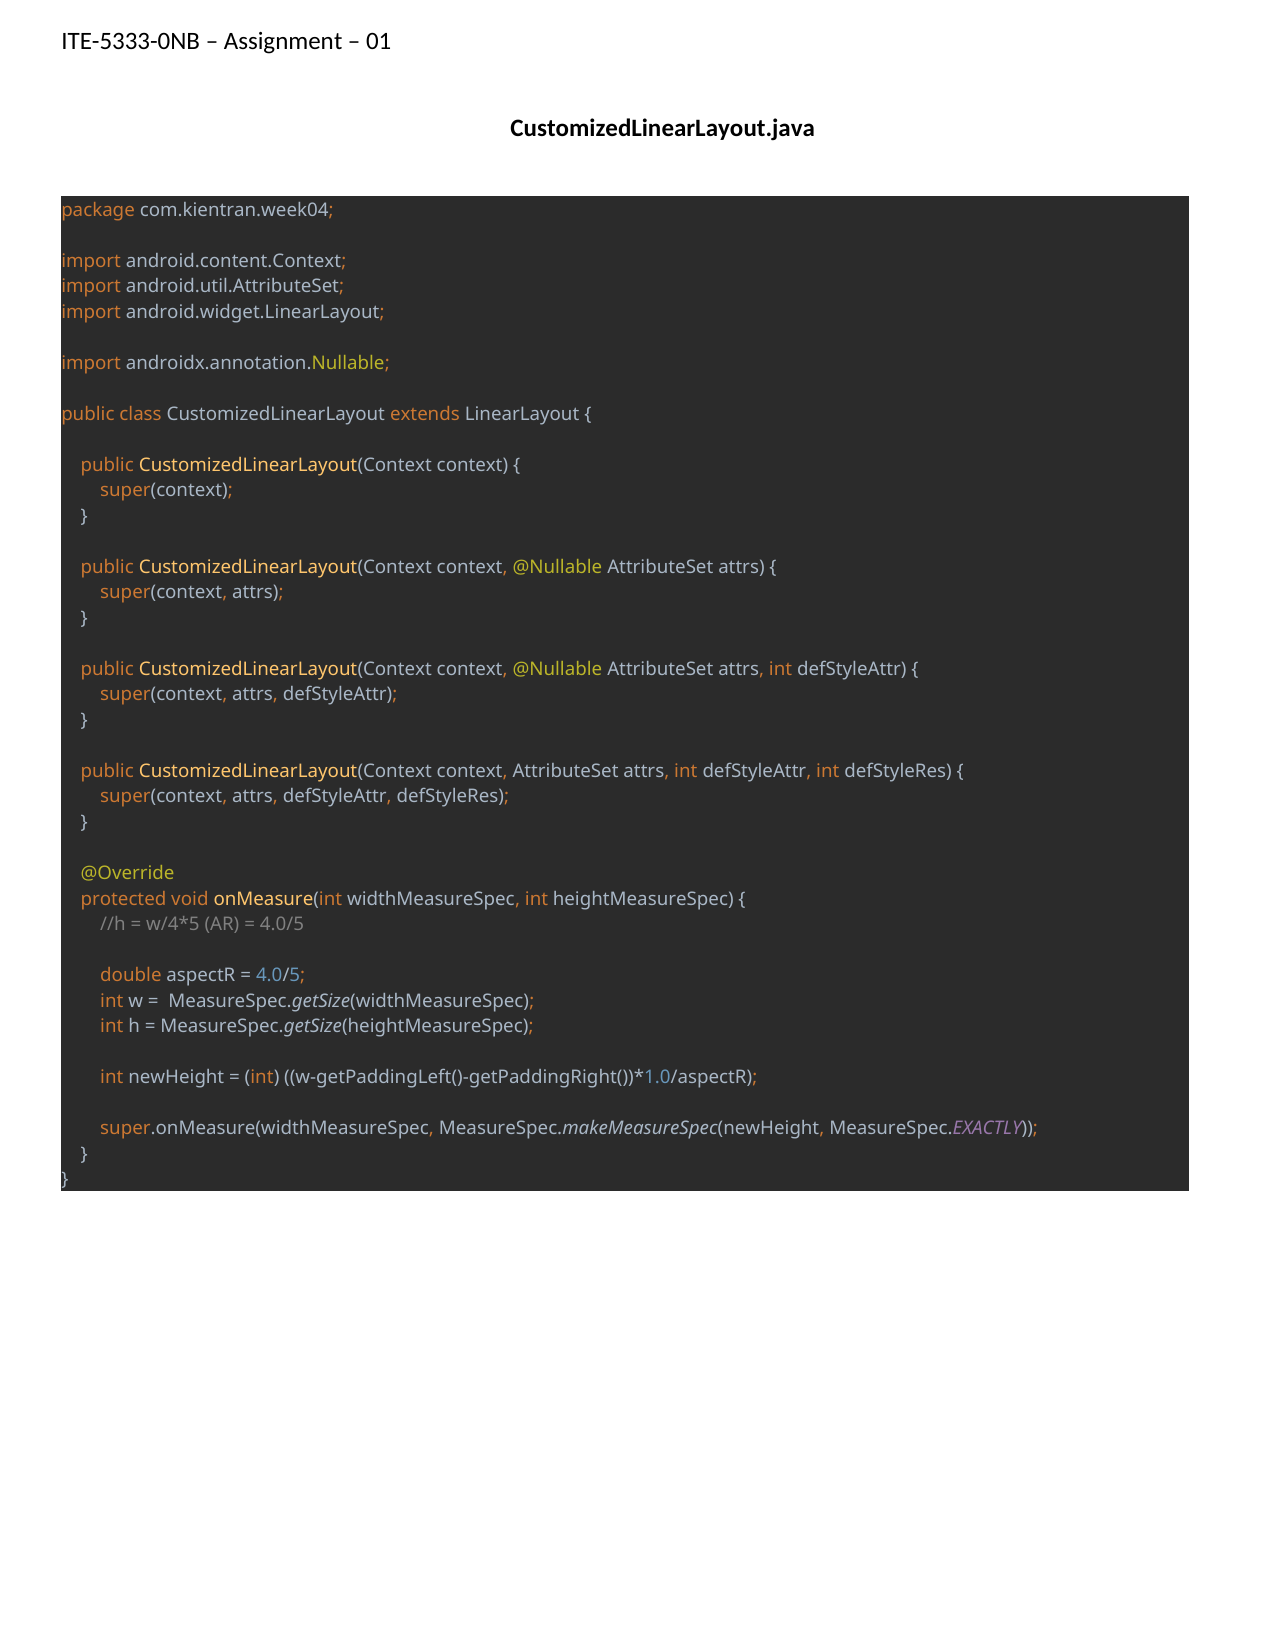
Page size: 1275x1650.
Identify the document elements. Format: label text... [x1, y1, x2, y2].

text package com.kientran.week04; import android.content.Context; import android.util.AttributeSet; import android.widget.LinearLayout; import androidx.annotation.Nullable; public class CustomizedLinearLayout extends LinearLayout { public CustomizedLinearLayout(Context context) { super(context); } public CustomizedLinearLayout(Context context, @Nullable AttributeSet attrs) { super(context, attrs); } public CustomizedLinearLayout(Context context, @Nullable AttributeSet attrs, int defStyleAttr) { super(context, attrs, defStyleAttr); } public CustomizedLinearLayout(Context context, AttributeSet attrs, int defStyleAttr, int defStyleRes) { super(context, attrs, defStyleAttr, defStyleRes); } @Override protected void onMeasure(int widthMeasureSpec, int heightMeasureSpec) { //h = w/4*5 (AR) = 4.0/5 double aspectR = 4.0/5; int w = MeasureSpec.getSize(widthMeasureSpec); int h = MeasureSpec.getSize(heightMeasureSpec); int newHeight = (int) ((w-getPaddingLeft()-getPaddingRight())*1.0/aspectR); super.onMeasure(widthMeasureSpec, MeasureSpec.makeMeasureSpec(newHeight, MeasureSpec.EXACTLY)); } } [61, 196, 1189, 1191]
list CustomizedLinearLayout.java [136, 105, 1189, 143]
